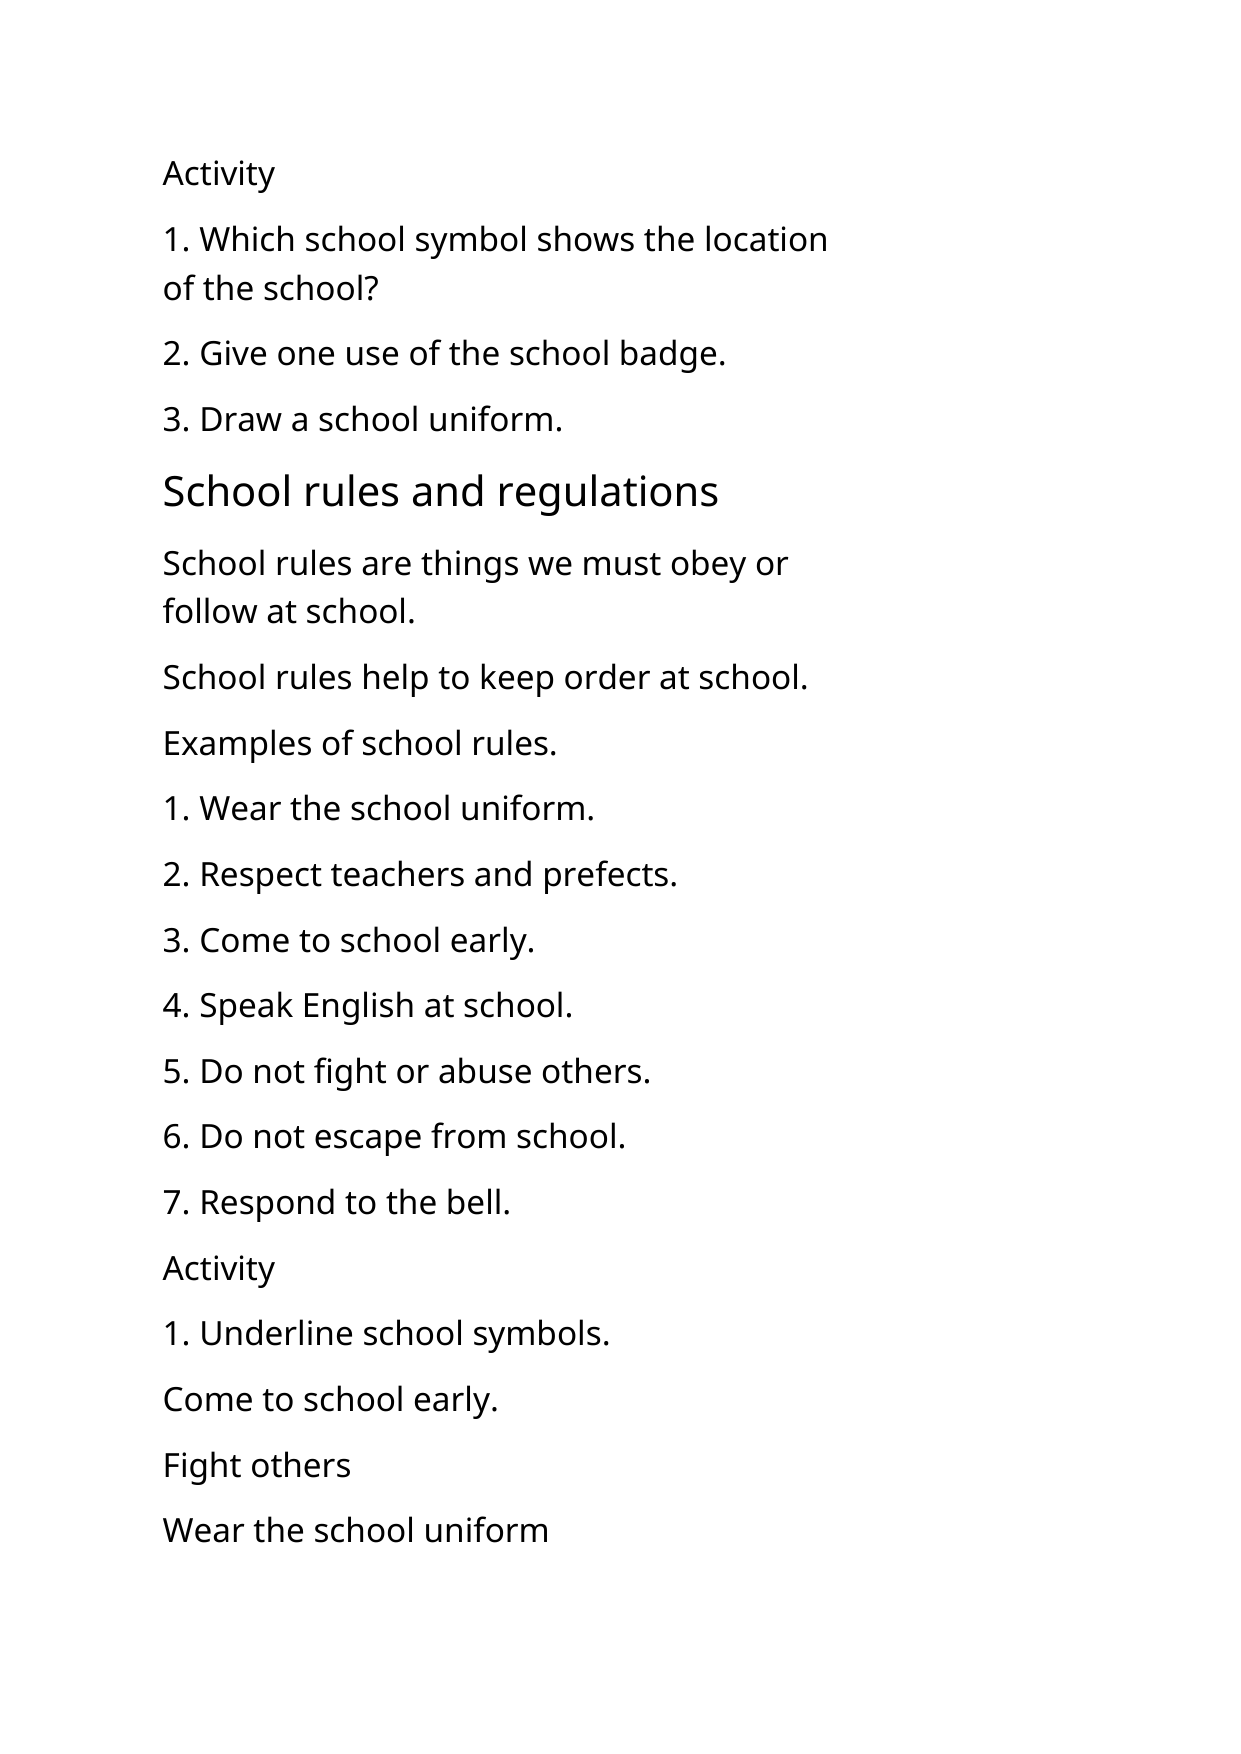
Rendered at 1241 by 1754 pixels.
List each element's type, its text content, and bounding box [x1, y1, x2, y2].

text 6. Do not escape from school. [162, 1113, 867, 1159]
text 2. Respect teachers and prefects. [162, 851, 867, 896]
text Wear the school uniform [162, 1507, 867, 1552]
text 7. Respond to the bell. [162, 1179, 867, 1224]
text Fight others [162, 1441, 867, 1487]
text Activity [162, 1244, 867, 1290]
text 1. Which school symbol shows the location of the school? [162, 216, 867, 310]
text Activity [162, 150, 867, 195]
text 5. Do not fight or abuse others. [162, 1048, 867, 1093]
text Examples of school rules. [162, 719, 867, 765]
text 1. Wear the school uniform. [162, 785, 867, 831]
text School rules and regulations [162, 461, 867, 518]
text School rules help to keep order at school. [162, 654, 867, 699]
text 2. Give one use of the school badge. [162, 330, 867, 376]
text Come to school early. [162, 1376, 867, 1421]
text 4. Speak English at school. [162, 982, 867, 1027]
text 1. Underline school symbols. [162, 1310, 867, 1356]
text 3. Come to school early. [162, 916, 867, 962]
text 3. Draw a school uniform. [162, 396, 867, 441]
text School rules are things we must obey or follow at school. [162, 539, 867, 634]
